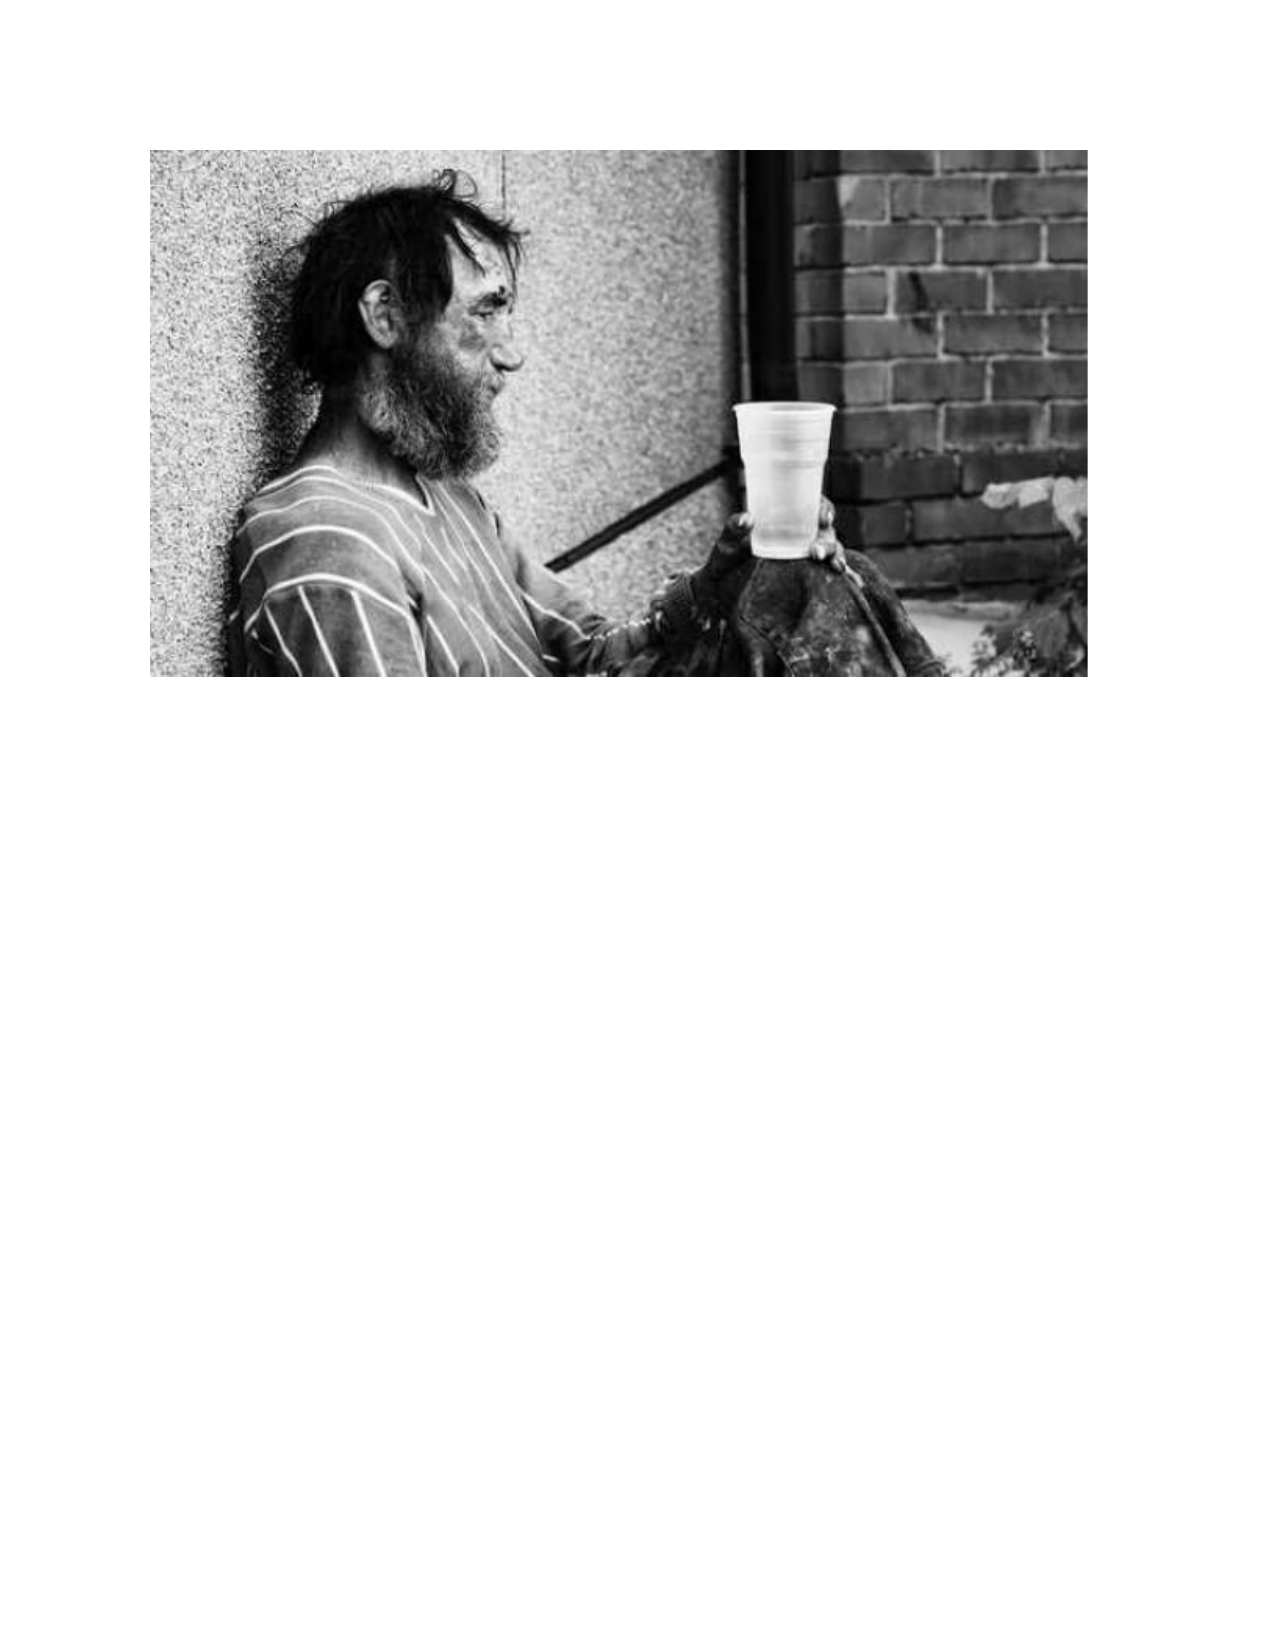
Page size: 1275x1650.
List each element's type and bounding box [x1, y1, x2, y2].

picture [150, 150, 1088, 677]
